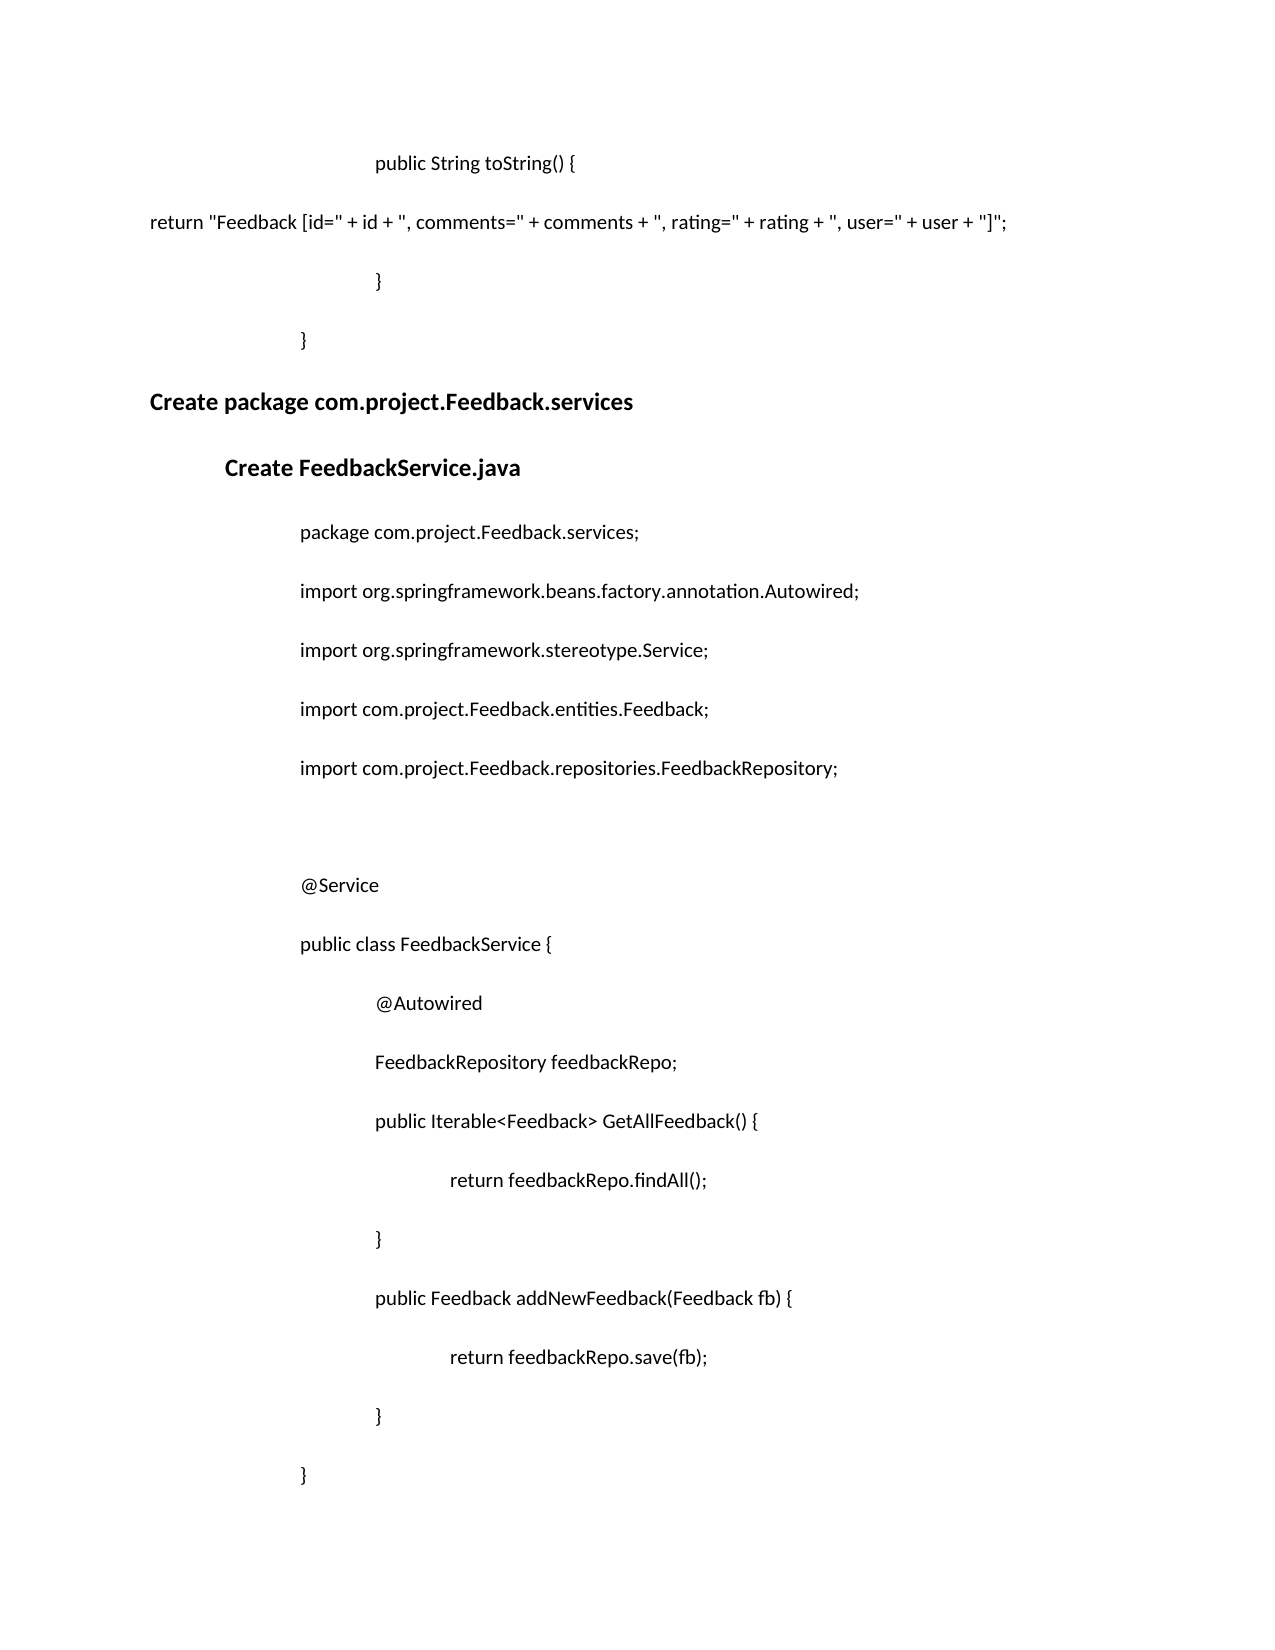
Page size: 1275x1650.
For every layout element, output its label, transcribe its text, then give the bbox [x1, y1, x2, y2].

text return "Feedback [id=" + id + ", comments=" + comments + ", rating=" + rating + ", user=" + user + "]"; [150, 209, 1125, 234]
text @Service [300, 873, 1125, 898]
text package com.project.Feedback.services; [300, 519, 1125, 544]
text public Iterable<Feedback> GetAllFeedback() { [300, 1108, 1125, 1134]
text } [300, 1403, 1125, 1429]
text import com.project.Feedback.repositories.FeedbackRepository; [300, 755, 1125, 780]
text public class FeedbackService { [300, 932, 1125, 957]
text FeedbackRepository feedbackRepo; [300, 1049, 1125, 1075]
text } [300, 1462, 1125, 1488]
text Create package com.project.Feedback.services [150, 386, 1125, 416]
text public Feedback addNewFeedback(Feedback fb) { [300, 1285, 1125, 1311]
text public String toString() { [300, 150, 1125, 175]
text import org.springframework.beans.factory.annotation.Autowired; [300, 578, 1125, 603]
text Create FeedbackService.java [150, 452, 1125, 483]
text return feedbackRepo.save(fb); [300, 1344, 1125, 1370]
text } [300, 268, 1125, 293]
text } [300, 1226, 1125, 1252]
text @Autowired [300, 991, 1125, 1016]
text import org.springframework.stereotype.Service; [300, 637, 1125, 662]
text return feedbackRepo.findAll(); [300, 1167, 1125, 1193]
text import com.project.Feedback.entities.Feedback; [300, 696, 1125, 721]
text } [300, 327, 1125, 352]
